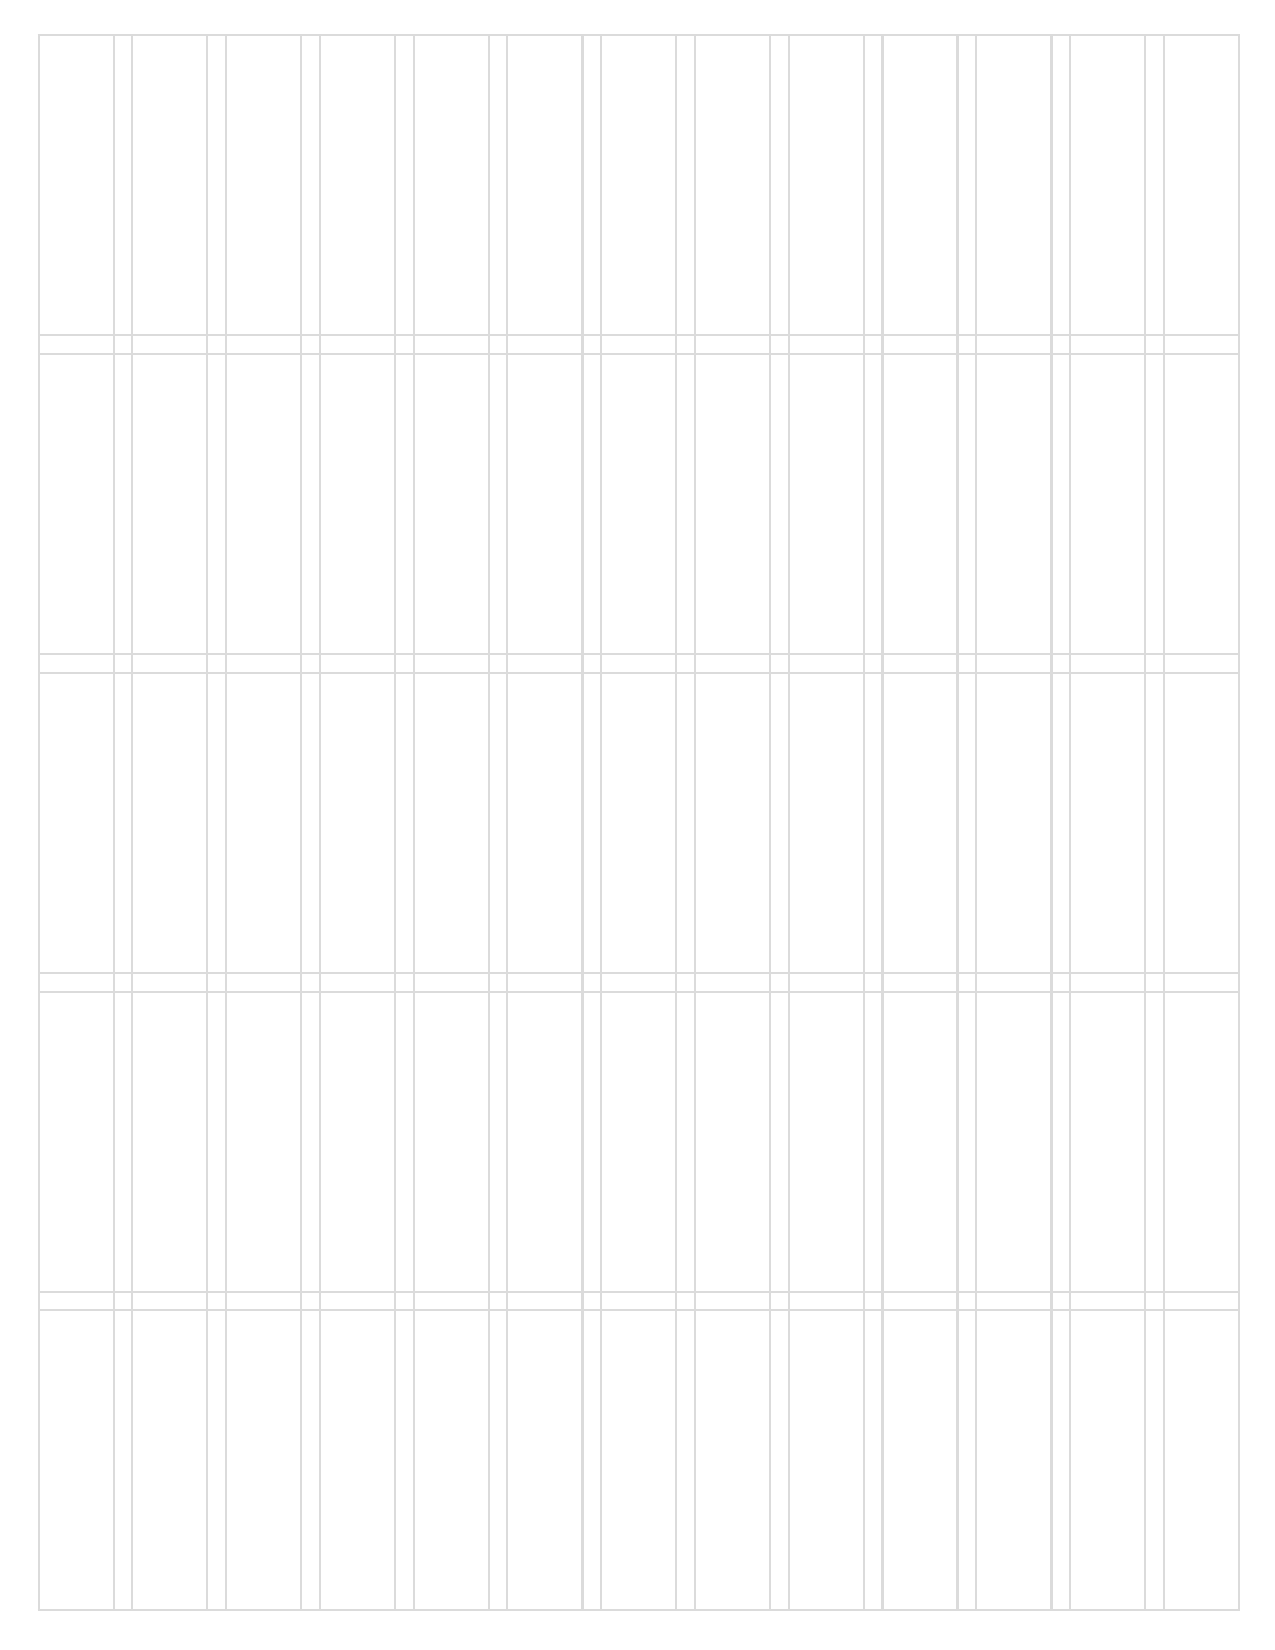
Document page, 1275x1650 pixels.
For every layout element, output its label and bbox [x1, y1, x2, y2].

table_header [302, 36, 319, 334]
table_cell [884, 974, 956, 991]
table_cell [490, 993, 506, 1291]
table_header [115, 36, 131, 334]
table_cell [865, 1293, 881, 1309]
table_cell [1165, 655, 1238, 672]
table_cell [115, 1293, 131, 1309]
table_cell [696, 1311, 769, 1609]
table_header [771, 36, 788, 334]
table_cell [677, 974, 694, 991]
table_cell [396, 993, 413, 1291]
table_cell [490, 674, 506, 972]
table_cell [602, 993, 675, 1291]
table_cell [115, 993, 131, 1291]
table_cell [40, 655, 113, 672]
table_cell [208, 993, 225, 1291]
table_cell [508, 674, 581, 972]
table_cell [959, 336, 975, 353]
table_cell [584, 674, 600, 972]
table_cell [790, 355, 863, 653]
table_cell [40, 974, 113, 991]
table_header [415, 36, 488, 334]
table_cell [584, 1311, 600, 1609]
table_cell [584, 993, 600, 1291]
table_cell [227, 1311, 300, 1609]
table_cell [790, 993, 863, 1291]
table_cell [677, 336, 694, 353]
table_cell [602, 336, 675, 353]
table_cell [1146, 336, 1163, 353]
table_cell [208, 336, 225, 353]
table_cell [396, 974, 413, 991]
table_cell [490, 1311, 506, 1609]
table_cell [884, 336, 956, 353]
table_cell [396, 1293, 413, 1309]
table_cell [865, 993, 881, 1291]
table_cell [508, 655, 581, 672]
table_cell [790, 336, 863, 353]
table_cell [602, 974, 675, 991]
table_cell [771, 1293, 788, 1309]
table_cell [584, 655, 600, 672]
table_cell [677, 355, 694, 653]
table_cell [977, 655, 1050, 672]
table_cell [415, 1293, 488, 1309]
table_cell [208, 974, 225, 991]
table_cell [227, 993, 300, 1291]
table_cell [959, 655, 975, 672]
table_cell [1053, 1311, 1069, 1609]
table_cell [115, 336, 131, 353]
table_cell [677, 993, 694, 1291]
table_cell [977, 993, 1050, 1291]
table_cell [302, 1293, 319, 1309]
table_cell [1071, 993, 1144, 1291]
table_cell [321, 336, 394, 353]
table_cell [1071, 655, 1144, 672]
table_cell [771, 655, 788, 672]
table_cell [115, 1311, 131, 1609]
table_header [396, 36, 413, 334]
table_header [1071, 36, 1144, 334]
table_header [584, 36, 600, 334]
table_cell [865, 355, 881, 653]
table_cell [133, 993, 206, 1291]
table_header [1053, 36, 1069, 334]
table_header [227, 36, 300, 334]
table_cell [208, 674, 225, 972]
table_cell [490, 1293, 506, 1309]
table_cell [977, 336, 1050, 353]
table_cell [1071, 1311, 1144, 1609]
table_cell [977, 974, 1050, 991]
table_cell [1053, 336, 1069, 353]
table_cell [977, 1293, 1050, 1309]
table_cell [415, 674, 488, 972]
table_cell [1053, 974, 1069, 991]
table_header [790, 36, 863, 334]
table_cell [508, 974, 581, 991]
table_cell [321, 355, 394, 653]
table_cell [227, 336, 300, 353]
table_cell [133, 1311, 206, 1609]
table_cell [677, 1311, 694, 1609]
table_cell [133, 655, 206, 672]
table_cell [602, 1293, 675, 1309]
table_cell [959, 355, 975, 653]
table_cell [396, 355, 413, 653]
table_cell [959, 974, 975, 991]
table_cell [302, 993, 319, 1291]
table_cell [696, 674, 769, 972]
table_cell [1053, 1293, 1069, 1309]
table_cell [1165, 336, 1238, 353]
table_cell [884, 1311, 956, 1609]
table_cell [508, 336, 581, 353]
table_cell [208, 355, 225, 653]
table_cell [790, 1293, 863, 1309]
table_cell [321, 1293, 394, 1309]
table_cell [884, 674, 956, 972]
table_cell [490, 974, 506, 991]
table_cell [208, 655, 225, 672]
table_cell [1071, 355, 1144, 653]
table_cell [1053, 655, 1069, 672]
table_cell [959, 1293, 975, 1309]
table_header [508, 36, 581, 334]
table_header [133, 36, 206, 334]
table_cell [865, 1311, 881, 1609]
table_cell [40, 1293, 113, 1309]
table_cell [227, 355, 300, 653]
table_cell [115, 674, 131, 972]
table_cell [1165, 355, 1238, 653]
table_cell [396, 655, 413, 672]
table_cell [771, 1311, 788, 1609]
table_cell [696, 1293, 769, 1309]
table_cell [415, 1311, 488, 1609]
table_cell [490, 336, 506, 353]
table_cell [302, 974, 319, 991]
table_header [40, 36, 113, 334]
table_cell [602, 655, 675, 672]
table_cell [227, 1293, 300, 1309]
table_cell [696, 993, 769, 1291]
table_cell [790, 1311, 863, 1609]
table_cell [227, 974, 300, 991]
table_cell [490, 355, 506, 653]
table_cell [321, 1311, 394, 1609]
table_cell [508, 993, 581, 1291]
table_cell [1071, 1293, 1144, 1309]
table_cell [415, 974, 488, 991]
table_header [321, 36, 394, 334]
table_cell [1146, 655, 1163, 672]
table_cell [133, 674, 206, 972]
table_cell [321, 674, 394, 972]
table_cell [396, 336, 413, 353]
table_cell [790, 974, 863, 991]
table_cell [302, 336, 319, 353]
table_cell [40, 336, 113, 353]
table_cell [321, 655, 394, 672]
table_cell [40, 674, 113, 972]
table_cell [508, 355, 581, 653]
table_cell [1146, 993, 1163, 1291]
table_cell [40, 355, 113, 653]
table_cell [133, 336, 206, 353]
table_cell [227, 674, 300, 972]
table_cell [1146, 1293, 1163, 1309]
table_cell [884, 993, 956, 1291]
table_header [677, 36, 694, 334]
table_header [1165, 36, 1238, 334]
table_cell [133, 1293, 206, 1309]
table_cell [415, 336, 488, 353]
table_cell [1165, 1311, 1238, 1609]
table_cell [696, 336, 769, 353]
table_cell [771, 336, 788, 353]
table_header [490, 36, 506, 334]
table_cell [602, 355, 675, 653]
table_cell [415, 655, 488, 672]
table_cell [508, 1311, 581, 1609]
table_cell [321, 974, 394, 991]
table_cell [677, 655, 694, 672]
table_cell [790, 674, 863, 972]
table_cell [1146, 1311, 1163, 1609]
table_cell [208, 1311, 225, 1609]
table_cell [696, 655, 769, 672]
table_cell [584, 1293, 600, 1309]
table_cell [1146, 674, 1163, 972]
table_cell [771, 355, 788, 653]
table_header [959, 36, 975, 334]
table_cell [40, 993, 113, 1291]
table_header [865, 36, 881, 334]
table_cell [584, 355, 600, 653]
table_cell [977, 1311, 1050, 1609]
table_cell [771, 974, 788, 991]
table_header [977, 36, 1050, 334]
table_cell [302, 1311, 319, 1609]
table_cell [884, 655, 956, 672]
table_cell [1146, 974, 1163, 991]
table_cell [1165, 993, 1238, 1291]
table_cell [584, 336, 600, 353]
table_cell [302, 674, 319, 972]
table_cell [677, 674, 694, 972]
table_cell [1165, 674, 1238, 972]
table_header [602, 36, 675, 334]
table_cell [696, 355, 769, 653]
table_cell [133, 355, 206, 653]
table_cell [490, 655, 506, 672]
table_cell [696, 974, 769, 991]
table_cell [977, 674, 1050, 972]
table_cell [1071, 336, 1144, 353]
table_cell [302, 655, 319, 672]
table_cell [415, 993, 488, 1291]
table_cell [790, 655, 863, 672]
table_cell [977, 355, 1050, 653]
table_cell [602, 674, 675, 972]
table_cell [1146, 355, 1163, 653]
table_header [1146, 36, 1163, 334]
table_cell [396, 1311, 413, 1609]
table_cell [602, 1311, 675, 1609]
table_cell [302, 355, 319, 653]
table_cell [40, 1311, 113, 1609]
table_cell [1071, 674, 1144, 972]
table_header [208, 36, 225, 334]
table_cell [884, 1293, 956, 1309]
table_cell [1165, 974, 1238, 991]
table_cell [1165, 1293, 1238, 1309]
table_cell [865, 655, 881, 672]
table_header [696, 36, 769, 334]
table_cell [115, 355, 131, 653]
table_cell [133, 974, 206, 991]
table_cell [1053, 993, 1069, 1291]
table_cell [208, 1293, 225, 1309]
table_header [884, 36, 956, 334]
table_cell [1071, 974, 1144, 991]
table_cell [115, 655, 131, 672]
table_cell [865, 674, 881, 972]
table_cell [396, 674, 413, 972]
table_cell [959, 1311, 975, 1609]
table_cell [771, 674, 788, 972]
table_cell [771, 993, 788, 1291]
table_cell [508, 1293, 581, 1309]
table_cell [1053, 674, 1069, 972]
table_cell [884, 355, 956, 653]
table_cell [321, 993, 394, 1291]
table_cell [959, 674, 975, 972]
table_cell [227, 655, 300, 672]
table_cell [959, 993, 975, 1291]
table_cell [1053, 355, 1069, 653]
table_cell [415, 355, 488, 653]
table_cell [115, 974, 131, 991]
table_cell [677, 1293, 694, 1309]
table_cell [865, 974, 881, 991]
table_cell [584, 974, 600, 991]
table_cell [865, 336, 881, 353]
